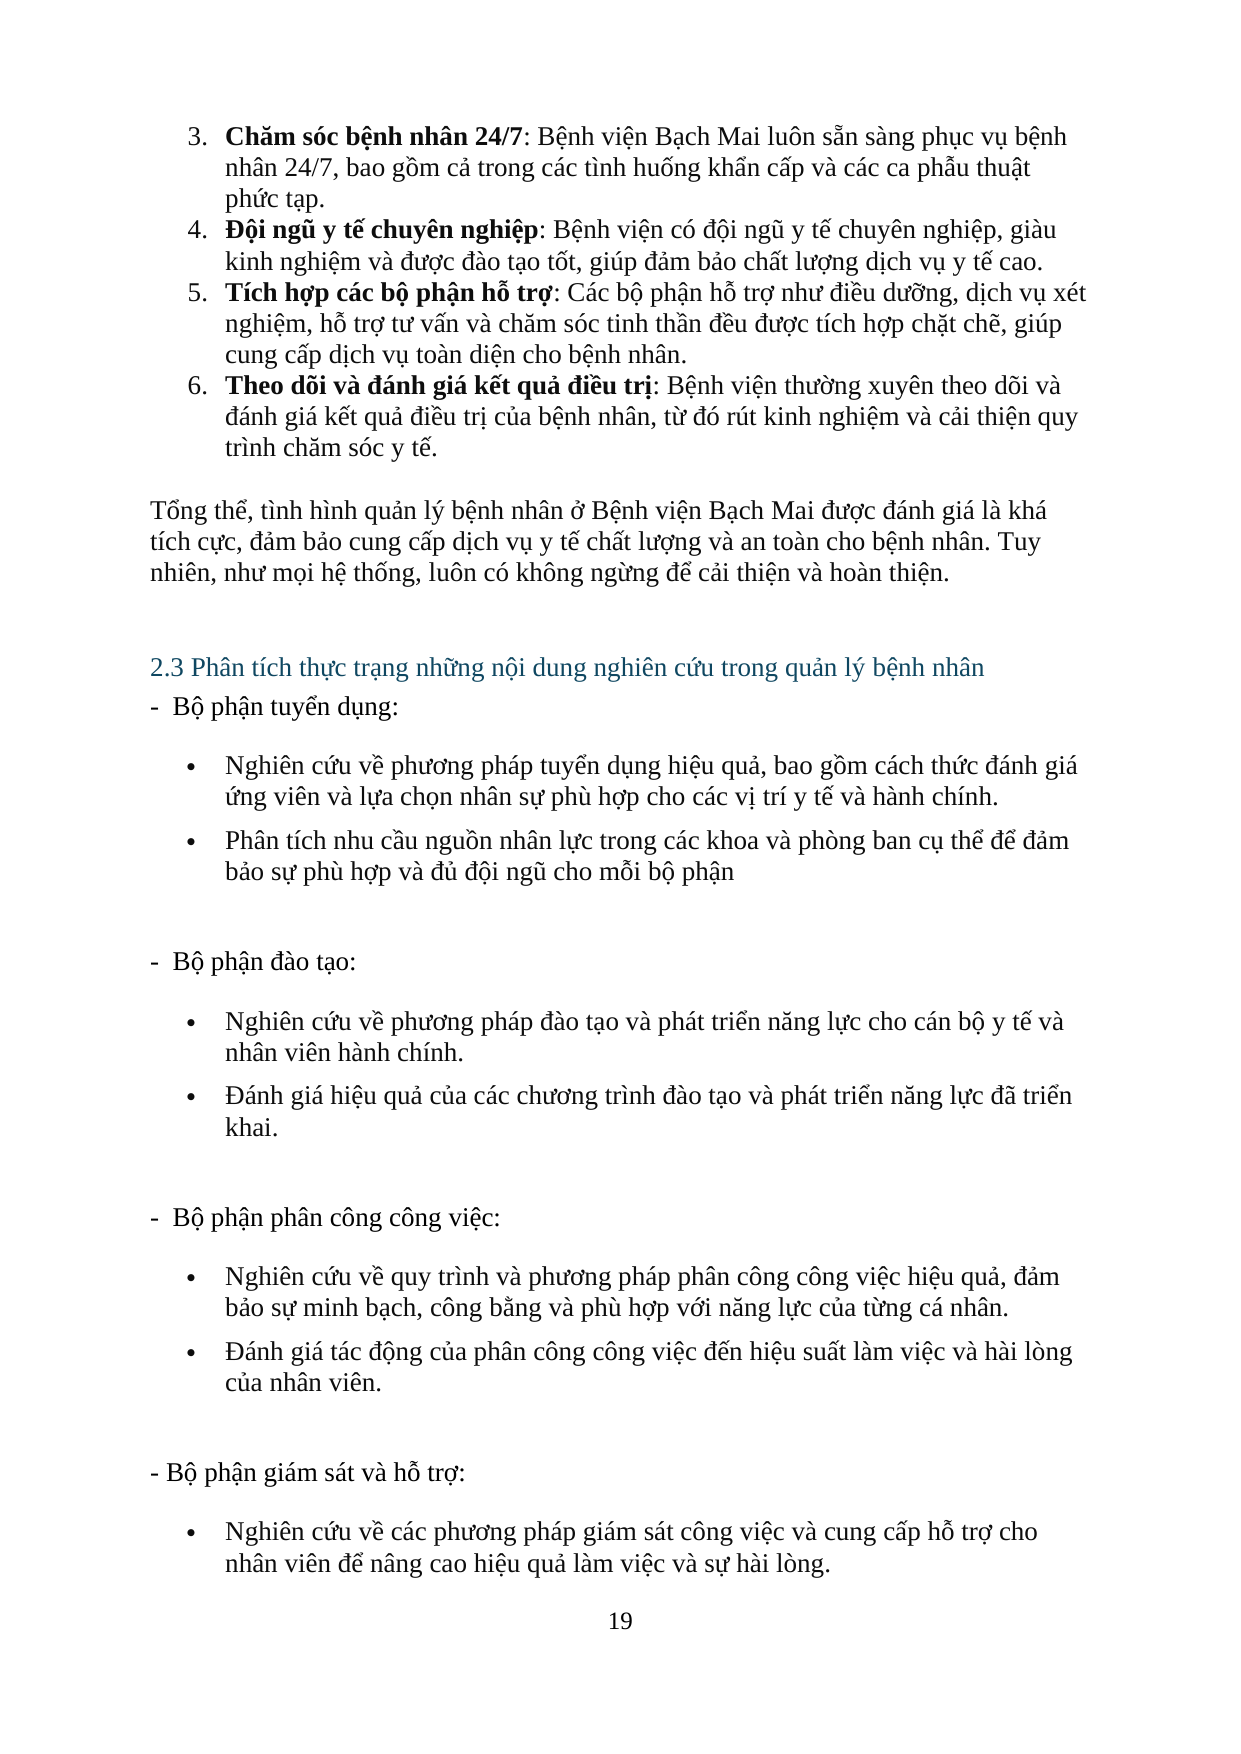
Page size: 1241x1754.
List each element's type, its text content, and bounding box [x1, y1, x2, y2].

list Nghiên cứu về phương pháp đào tạo và phát triển năng lực cho cán bộ y tế và nhân viên hành chính. [187, 1005, 1090, 1067]
list Theo dõi và đánh giá kết quả điều trị: Bệnh viện thường xuyên theo dõi và đánh giá kết quả điều trị của bệnh nhân, từ đó rút kinh nghiệm và cải thiện quy trình chăm sóc y tế. [187, 369, 1090, 463]
list Tích hợp các bộ phận hỗ trợ: Các bộ phận hỗ trợ như điều dưỡng, dịch vụ xét nghiệm, hỗ trợ tư vấn và chăm sóc tinh thần đều được tích hợp chặt chẽ, giúp cung cấp dịch vụ toàn diện cho bệnh nhân. [187, 276, 1090, 369]
list Nghiên cứu về phương pháp tuyển dụng hiệu quả, bao gồm cách thức đánh giá ứng viên và lựa chọn nhân sự phù hợp cho các vị trí y tế và hành chính. [187, 749, 1090, 812]
subtitle 2.3 Phân tích thực trạng những nội dung nghiên cứu trong quản lý bệnh nhân [150, 651, 1090, 682]
list Đánh giá hiệu quả của các chương trình đào tạo và phát triển năng lực đã triển khai. [187, 1079, 1090, 1142]
list Đánh giá tác động của phân công công việc đến hiệu suất làm việc và hài lòng của nhân viên. [187, 1335, 1090, 1397]
text - Bộ phận đào tạo: [150, 946, 1090, 977]
list Nghiên cứu về các phương pháp giám sát công việc và cung cấp hỗ trợ cho nhân viên để nâng cao hiệu quả làm việc và sự hài lòng. [187, 1516, 1090, 1578]
text Tổng thể, tình hình quản lý bệnh nhân ở Bệnh viện Bạch Mai được đánh giá là khá tích cực, đảm bảo cung cấp dịch vụ y tế chất lượng và an toàn cho bệnh nhân. Tuy nhiên, như mọi hệ thống, luôn có không ngừng để cải thiện và hoàn thiện. [150, 494, 1090, 587]
list Chăm sóc bệnh nhân 24/7: Bệnh viện Bạch Mai luôn sẵn sàng phục vụ bệnh nhân 24/7, bao gồm cả trong các tình huống khẩn cấp và các ca phẫu thuật phức tạp. [187, 120, 1090, 213]
list Đội ngũ y tế chuyên nghiệp: Bệnh viện có đội ngũ y tế chuyên nghiệp, giàu kinh nghiệm và được đào tạo tốt, giúp đảm bảo chất lượng dịch vụ y tế cao. [187, 213, 1090, 276]
text - Bộ phận tuyển dụng: [150, 690, 1090, 721]
text - Bộ phận giám sát và hỗ trợ: [150, 1456, 1090, 1487]
list Phân tích nhu cầu nguồn nhân lực trong các khoa và phòng ban cụ thể để đảm bảo sự phù hợp và đủ đội ngũ cho mỗi bộ phận [187, 824, 1090, 886]
text - Bộ phận phân công công việc: [150, 1201, 1090, 1232]
list Nghiên cứu về quy trình và phương pháp phân công công việc hiệu quả, đảm bảo sự minh bạch, công bằng và phù hợp với năng lực của từng cá nhân. [187, 1260, 1090, 1322]
